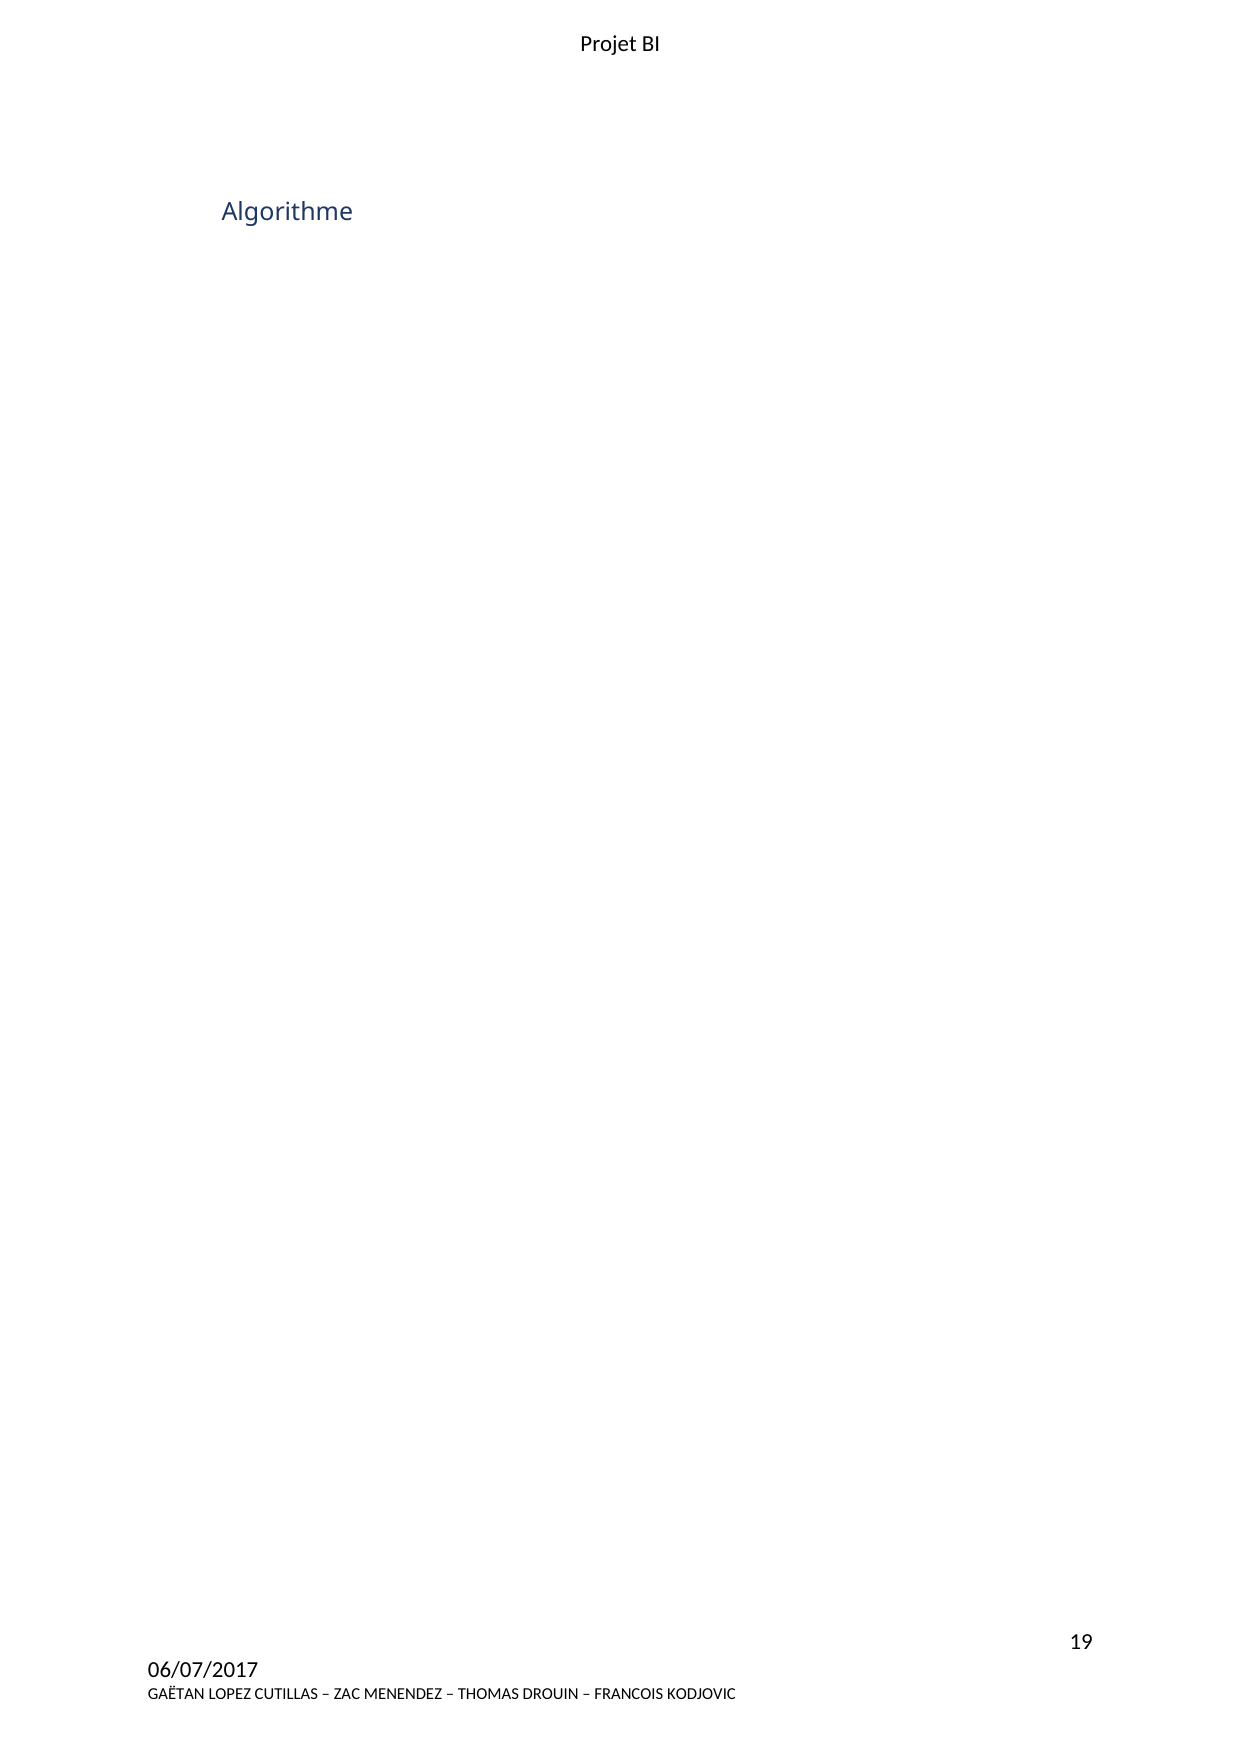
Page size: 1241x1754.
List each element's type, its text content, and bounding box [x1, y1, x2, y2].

subtitle Algorithme [148, 194, 1092, 228]
